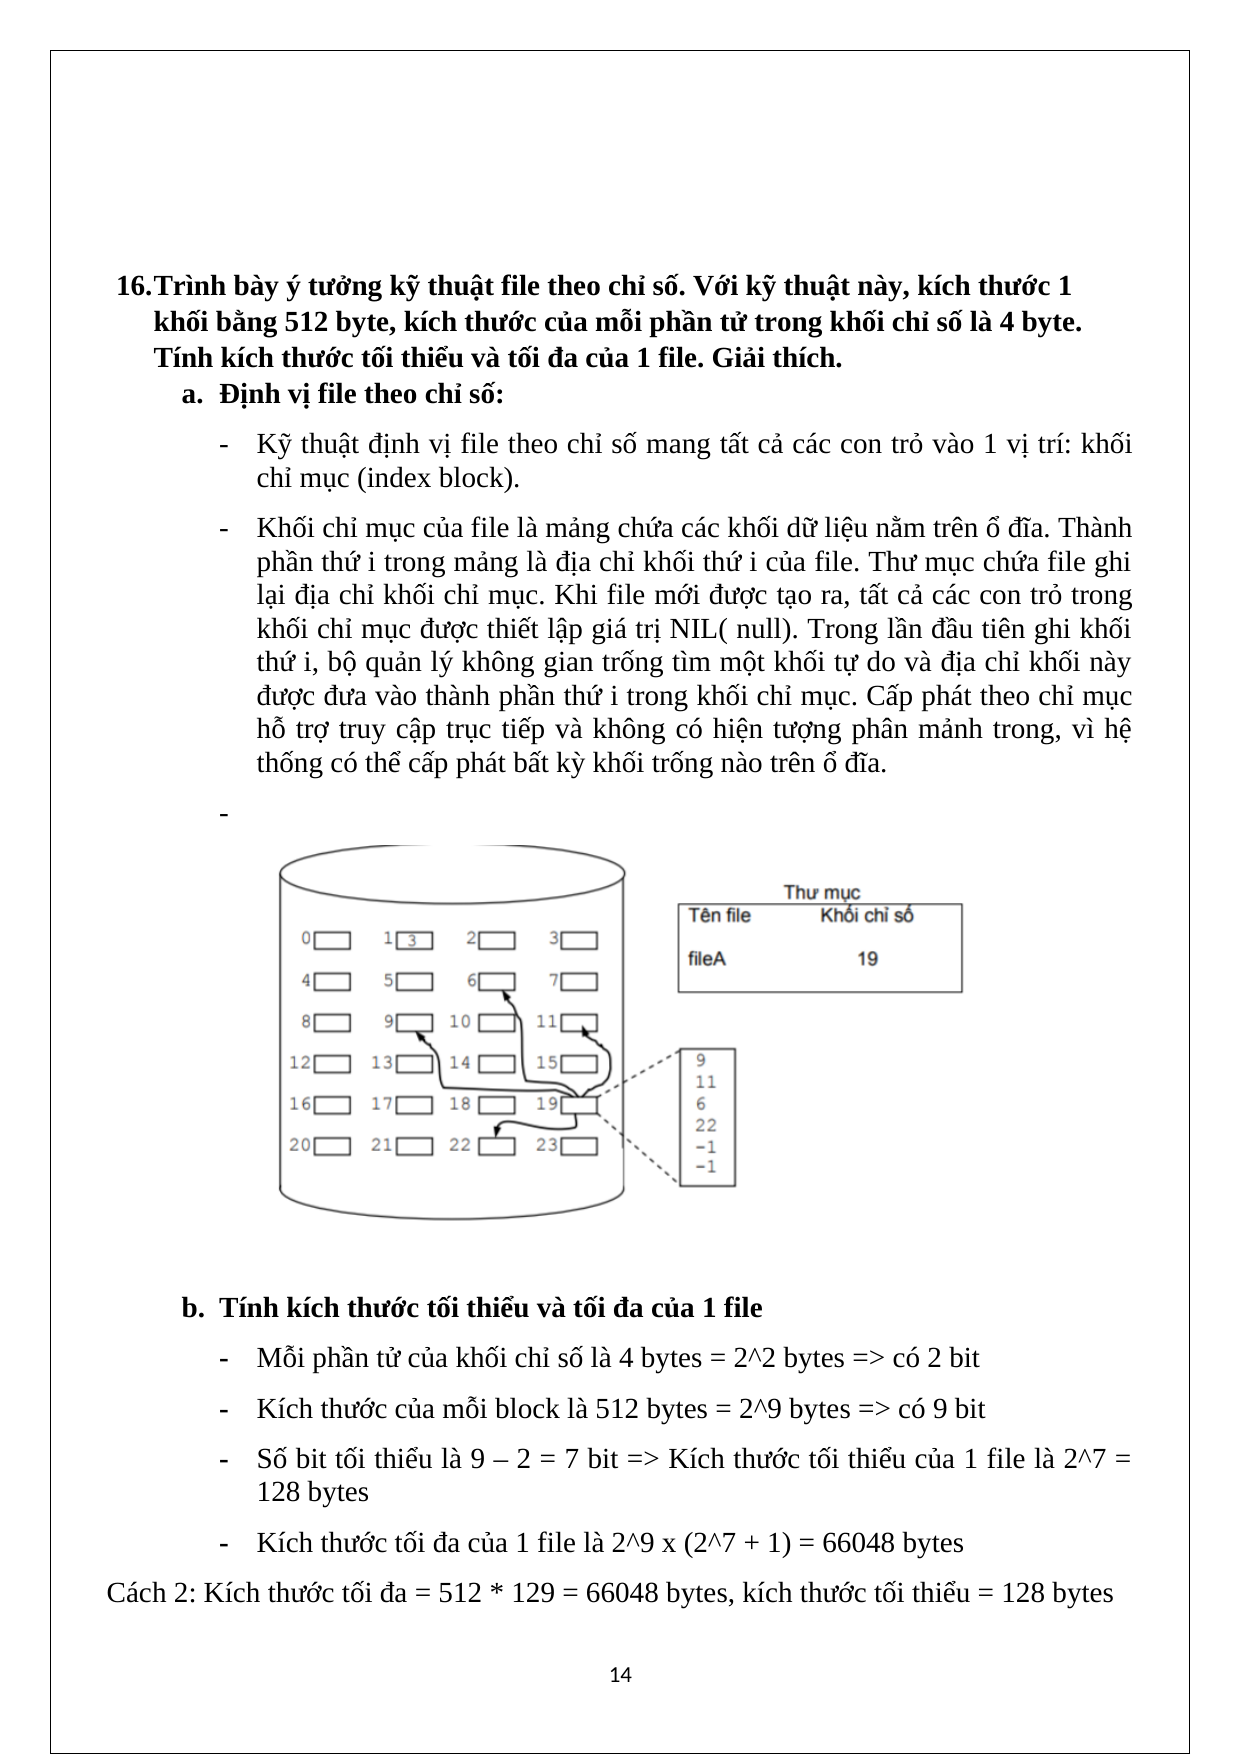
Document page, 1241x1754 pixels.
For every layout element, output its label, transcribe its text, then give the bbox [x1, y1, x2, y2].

list Kích thước tối đa của 1 file là 2^9 x (2^7 + 1) = 66048 bytes [219, 1525, 1134, 1558]
list Số bit tối thiểu là 9 – 2 = 7 bit => Kích thước tối thiểu của 1 file là 2^7 = 128 bytes [219, 1441, 1134, 1508]
list Định vị file theo chỉ số: [181, 376, 1134, 410]
list Kích thước của mỗi block là 512 bytes = 2^9 bytes => có 9 bit [219, 1391, 1134, 1424]
subtitle Trình bày ý tưởng kỹ thuật file theo chỉ số. Với kỹ thuật này, kích thước 1 khối bằng 512 byte, kích thước của mỗi phần tử trong khối chỉ số là 4 byte. Tính kích thước tối thiểu và tối đa của 1 file. Giải thích. [116, 268, 1134, 374]
list Mỗi phần tử của khối chỉ số là 4 bytes = 2^2 bytes => có 2 bit [219, 1341, 1134, 1374]
list Khối chỉ mục của file là mảng chứa các khối dữ liệu nằm trên ổ đĩa. Thành phần thứ i trong mảng là địa chỉ khối thứ i của file. Thư mục chứa file ghi lại địa chỉ khối chỉ mục. Khi file mới được tạo ra, tất cả các con trỏ trong khối chỉ mục được thiết lập giá trị NIL( null). Trong lần đầu tiên ghi khối thứ i, bộ quản lý không gian trống tìm một khối tự do và địa chỉ khối này được đưa vào thành phần thứ i trong khối chỉ mục. Cấp phát theo chỉ mục hỗ trợ truy cập trục tiếp và không có hiện tượng phân mảnh trong, vì hệ thống có thể cấp phát bất kỳ khối trống nào trên ổ đĩa. [219, 510, 1134, 779]
text Cách 2: Kích thước tối đa = 512 * 129 = 66048 bytes, kích thước tối thiểu = 128 bytes [106, 1575, 1134, 1608]
list Tính kích thước tối thiểu và tối đa của 1 file [181, 1290, 1134, 1324]
picture [271, 845, 969, 1224]
list Kỹ thuật định vị file theo chỉ số mang tất cả các con trỏ vào 1 vị trí: khối chỉ mục (index block). [219, 427, 1134, 494]
